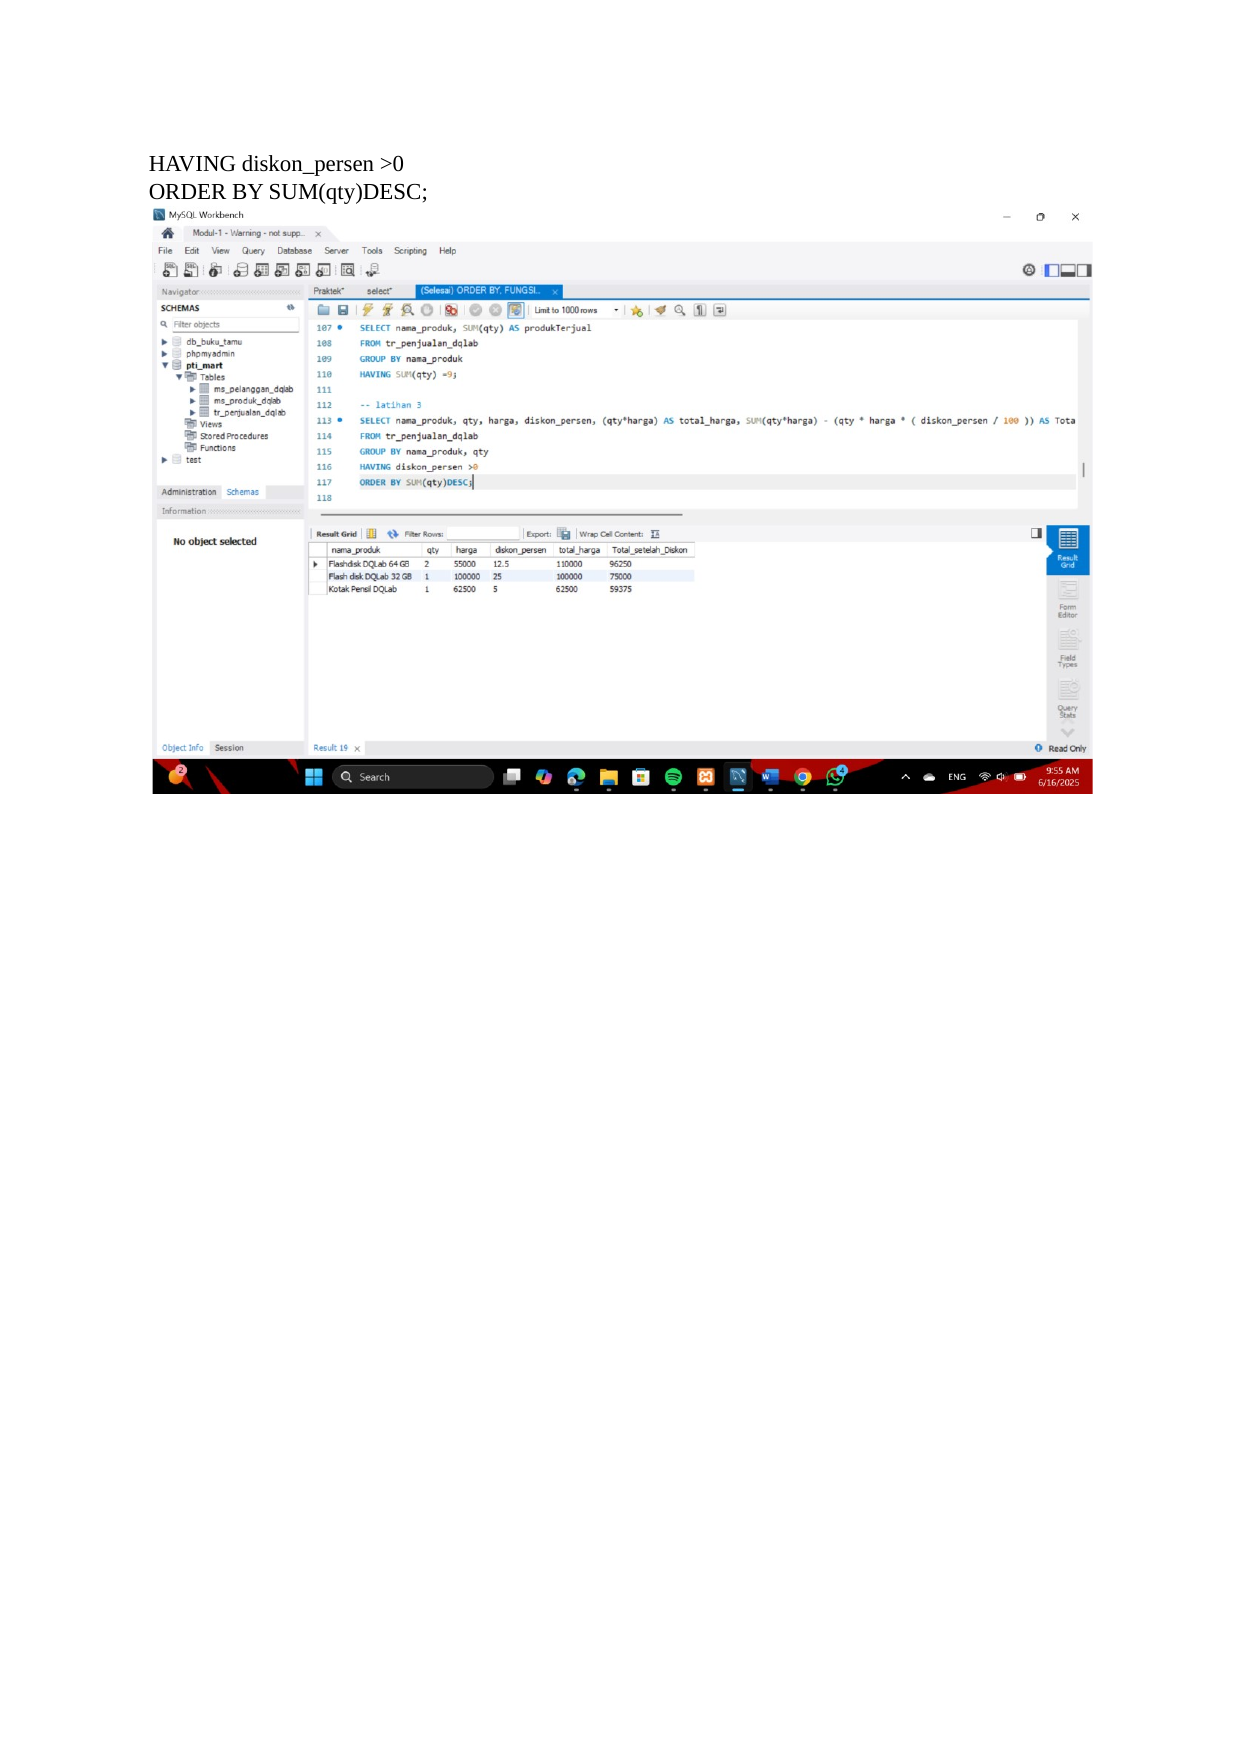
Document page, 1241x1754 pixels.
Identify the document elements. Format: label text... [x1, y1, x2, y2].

text ORDER BY SUM(qty)DESC; [148, 178, 1083, 204]
text HAVING diskon_persen >0 [148, 150, 1083, 176]
picture [152, 206, 1093, 794]
